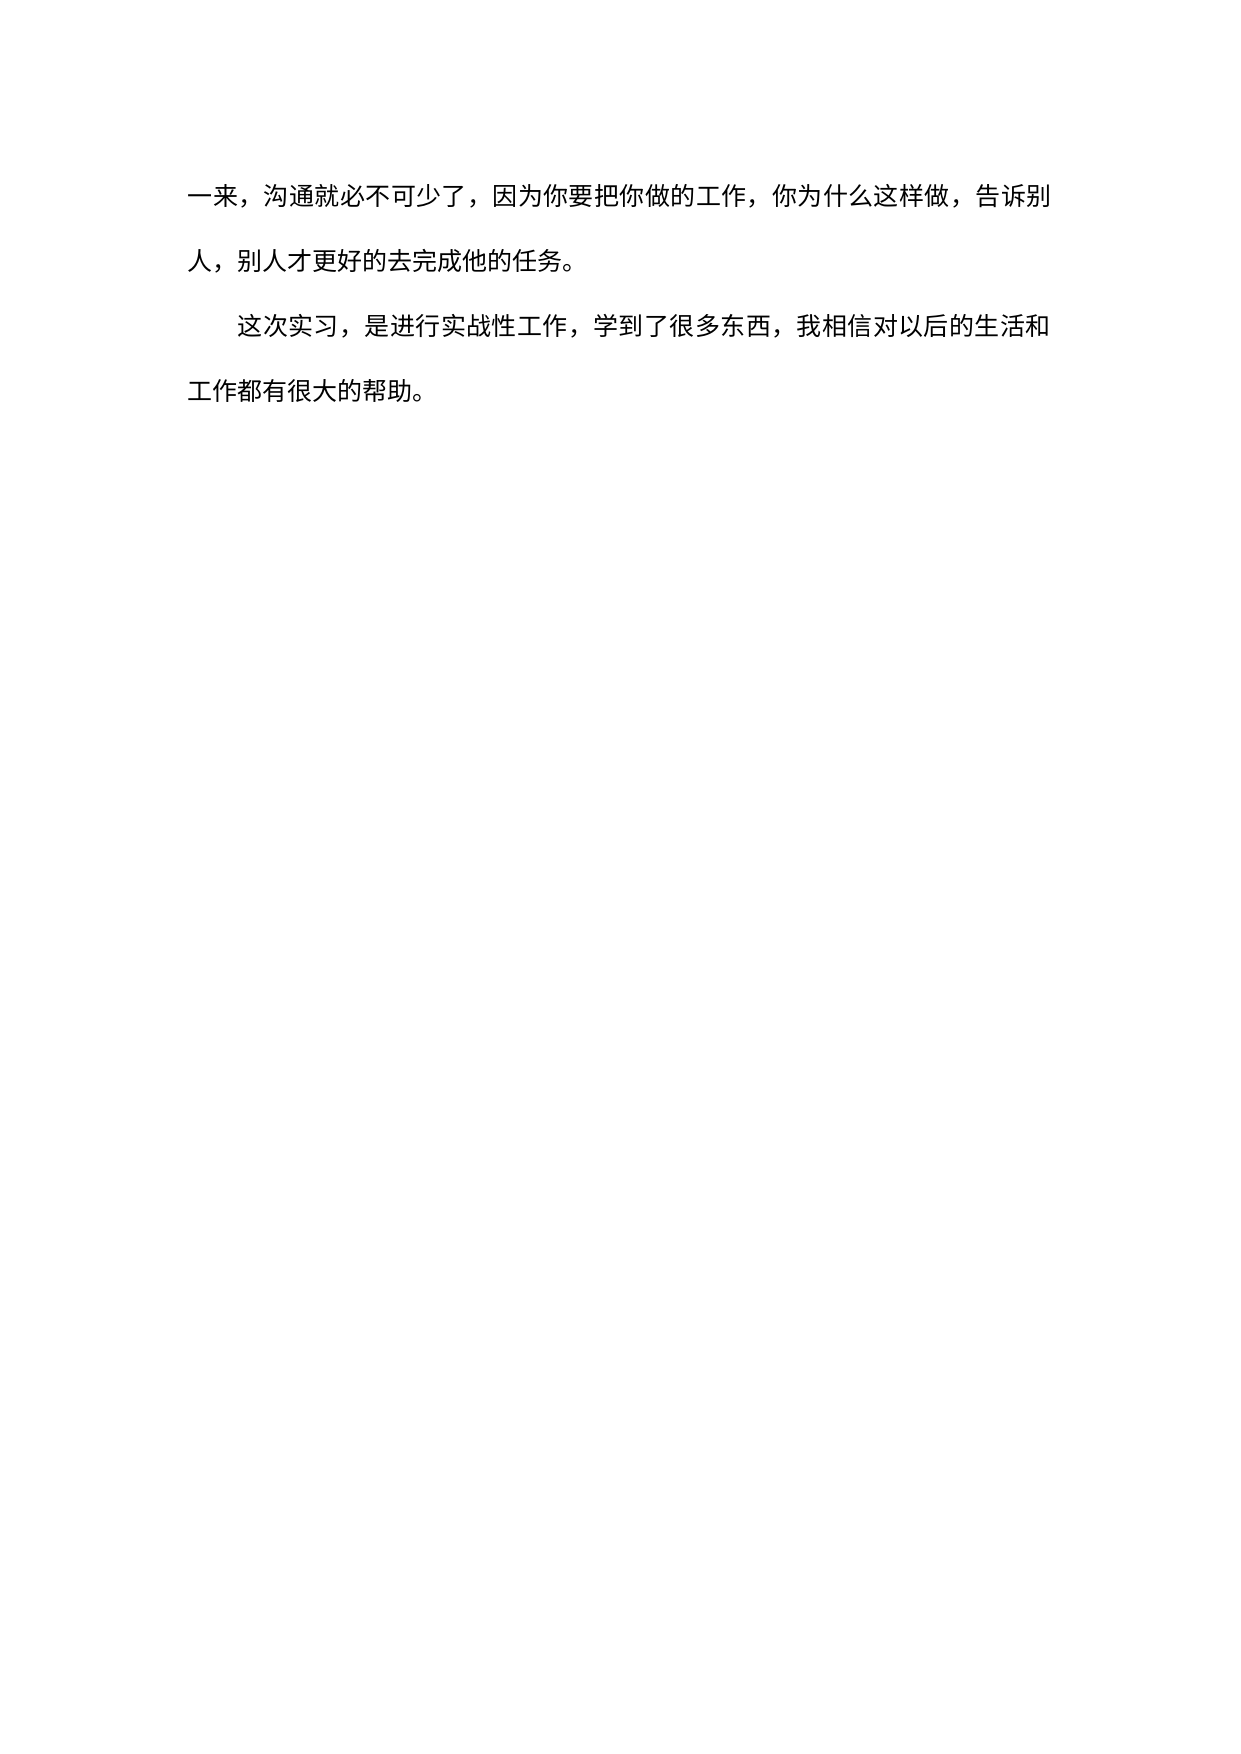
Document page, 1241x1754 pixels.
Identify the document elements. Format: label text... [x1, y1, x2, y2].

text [187, 162, 1053, 292]
text 这次实习，是进行实战性工作，学到了很多东西，我相信对以后的生活和工作都有很大的帮助。 [187, 292, 1053, 422]
